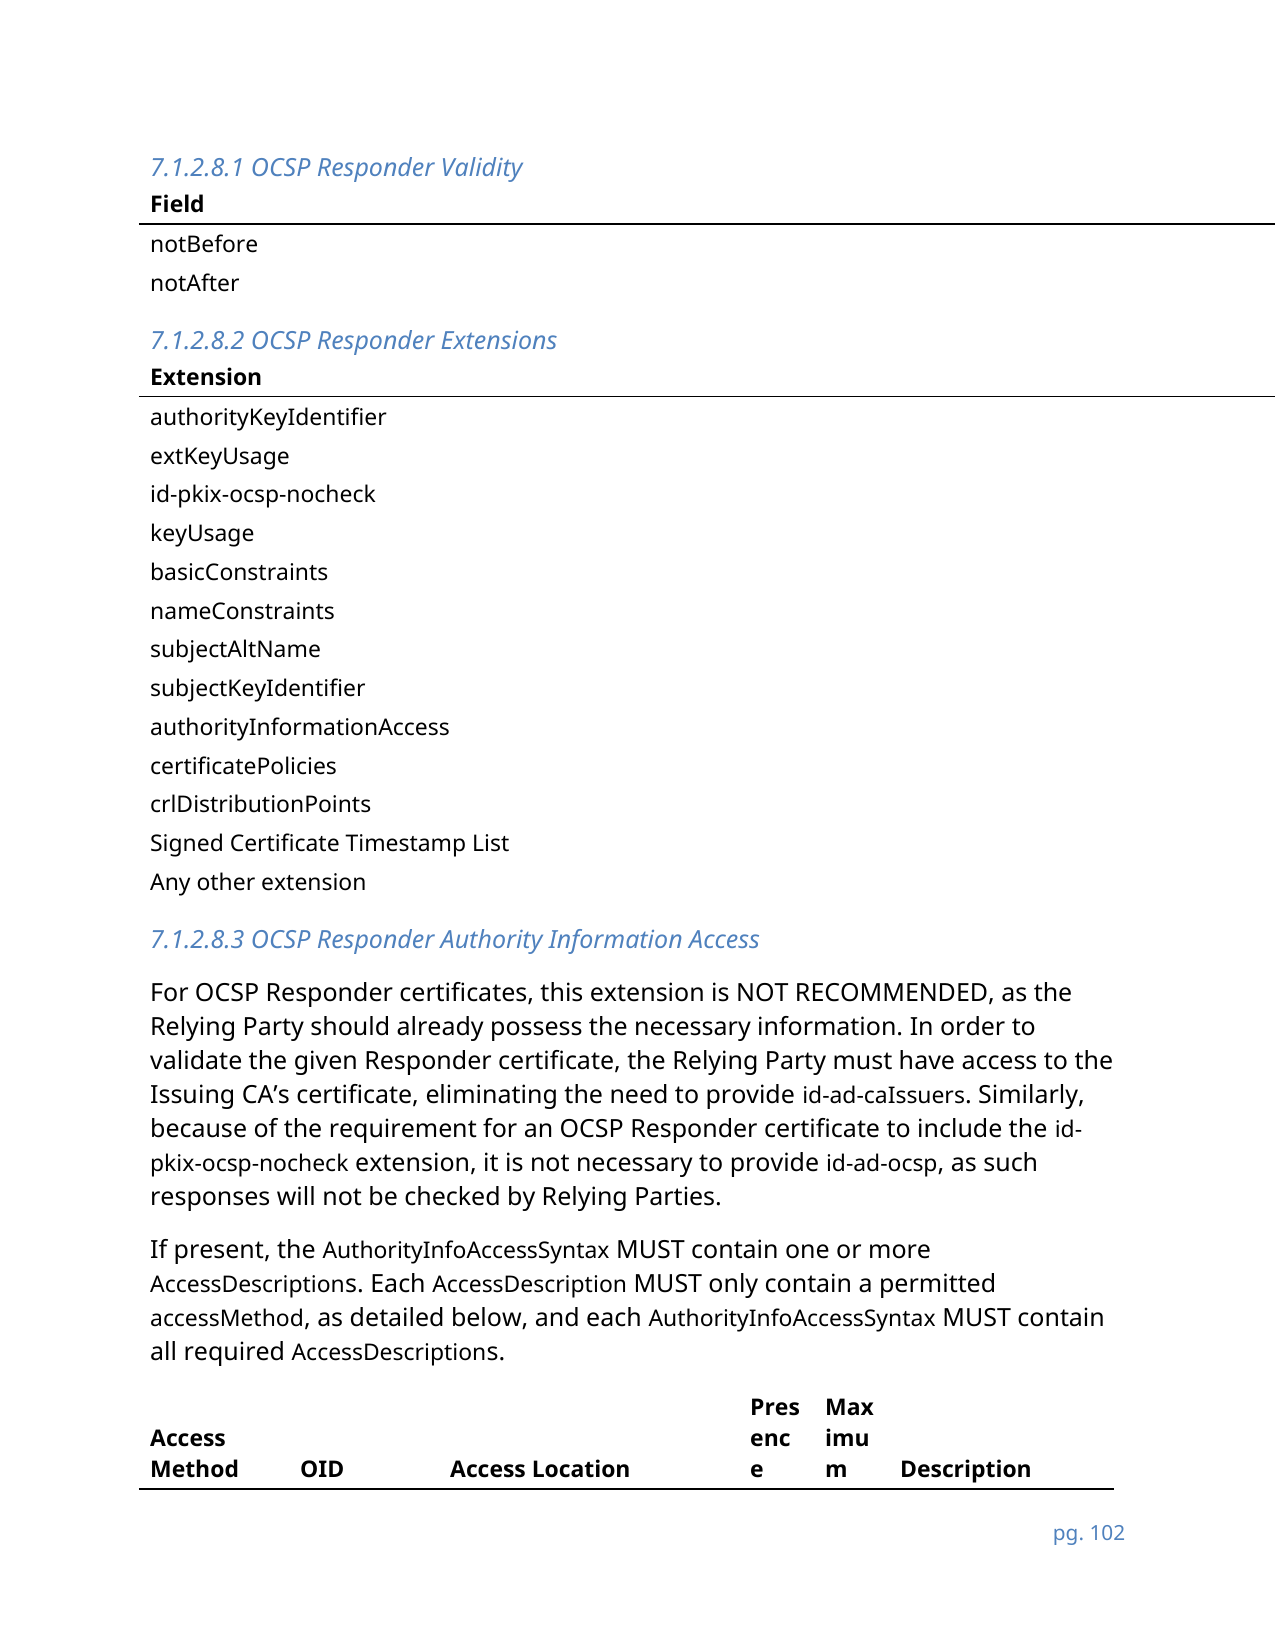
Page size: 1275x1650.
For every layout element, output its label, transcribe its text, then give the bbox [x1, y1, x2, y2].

text If present, the AuthorityInfoAccessSyntax MUST contain one or more AccessDescriptions. Each AccessDescription MUST only contain a permitted accessMethod, as detailed below, and each AuthorityInfoAccessSyntax MUST contain all required AccessDescriptions. [150, 1232, 1125, 1368]
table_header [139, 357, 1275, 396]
subtitle 7.1.2.8.1 OCSP Responder Validity [150, 150, 1125, 184]
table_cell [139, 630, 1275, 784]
subtitle 7.1.2.8.2 OCSP Responder Extensions [150, 323, 1125, 357]
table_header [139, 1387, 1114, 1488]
subtitle 7.1.2.8.3 OCSP Responder Authority Information Access [150, 922, 1125, 956]
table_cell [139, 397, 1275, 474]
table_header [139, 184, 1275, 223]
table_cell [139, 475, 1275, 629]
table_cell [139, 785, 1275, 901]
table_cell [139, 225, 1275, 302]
text For OCSP Responder certificates, this extension is NOT RECOMMENDED, as the Relying Party should already possess the necessary information. In order to validate the given Responder certificate, the Relying Party must have access to the Issuing CA’s certificate, eliminating the need to provide id-ad-caIssuers. Similarly, because of the requirement for an OCSP Responder certificate to include the id-pkix-ocsp-nocheck extension, it is not necessary to provide id-ad-ocsp, as such responses will not be checked by Relying Parties. [150, 974, 1125, 1213]
